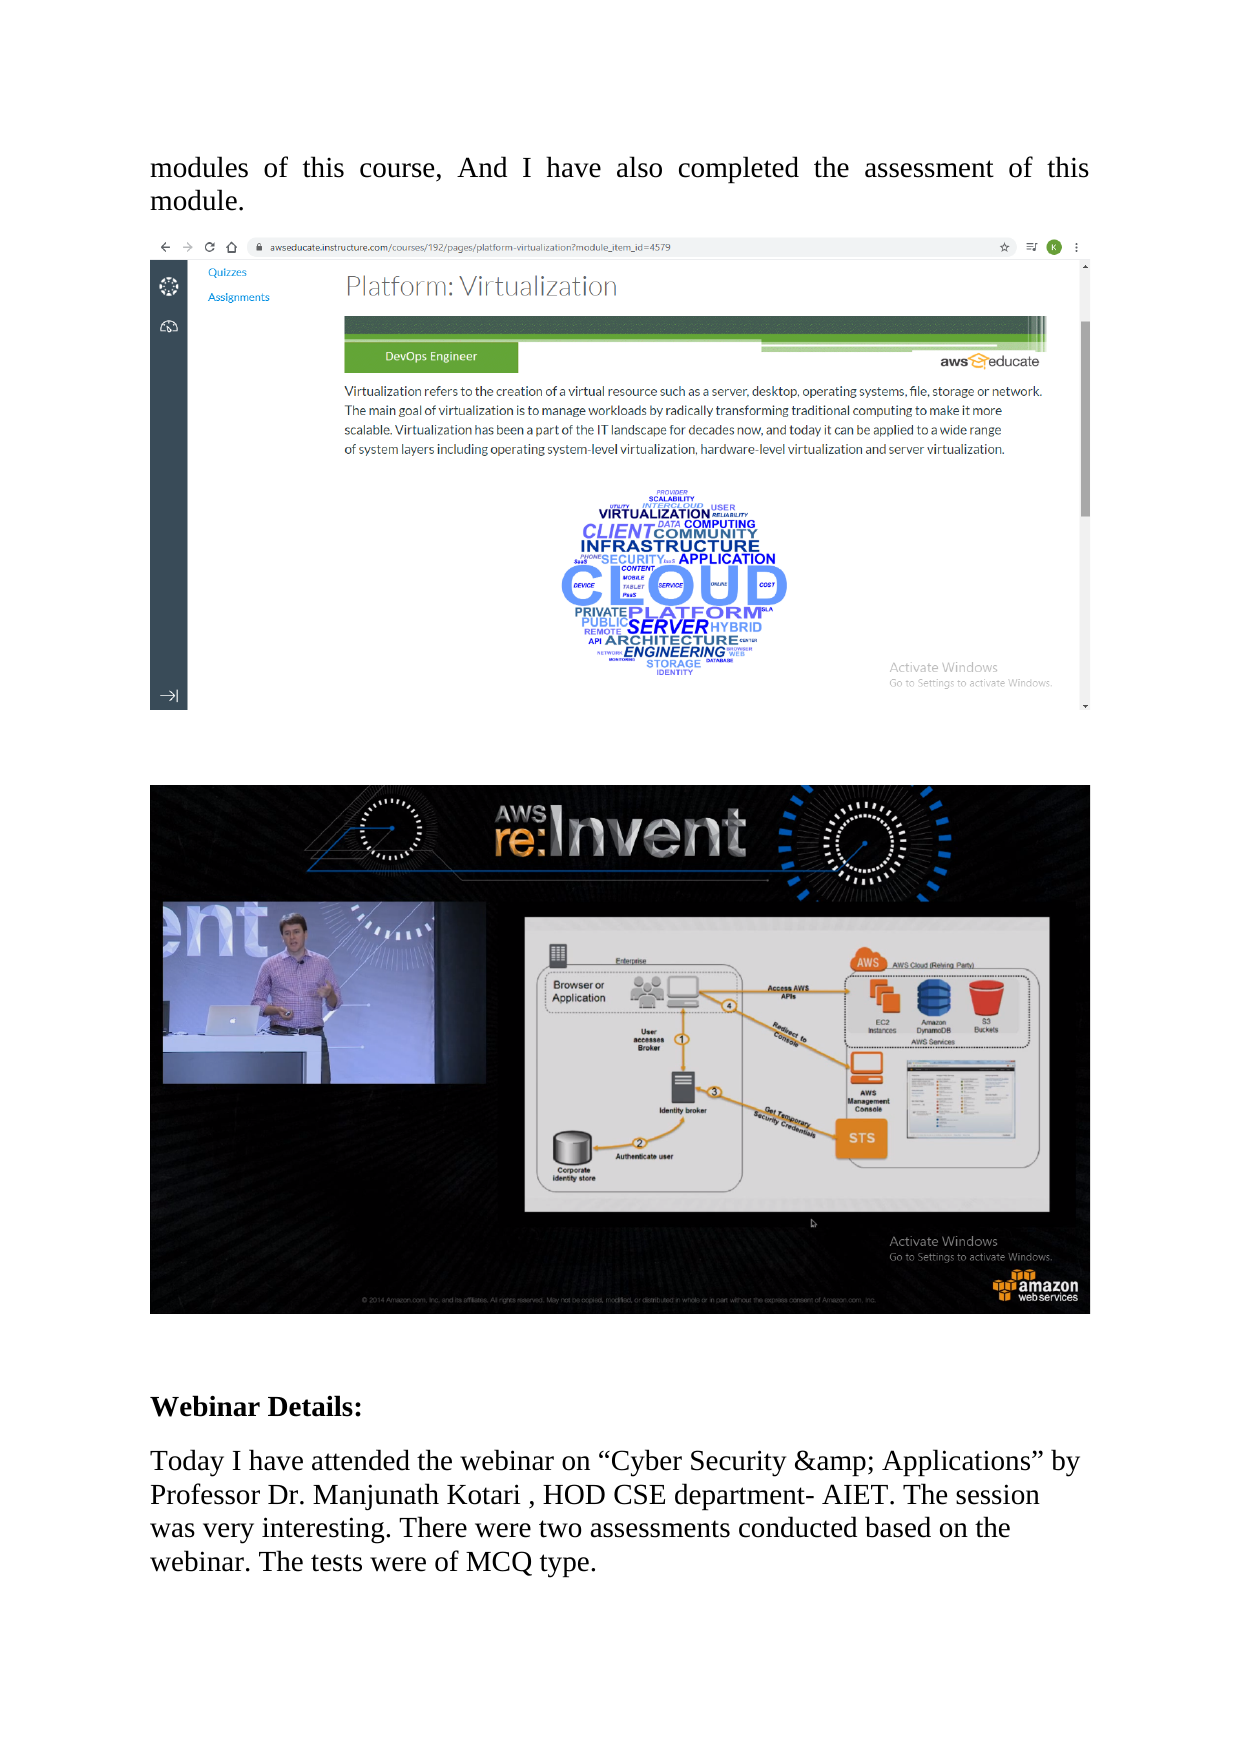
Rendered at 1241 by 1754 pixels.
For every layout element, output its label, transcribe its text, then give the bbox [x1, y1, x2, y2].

text Webinar Details: [150, 1389, 1090, 1422]
picture [150, 785, 1091, 1314]
picture [150, 237, 1091, 710]
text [150, 150, 1090, 217]
text Today I have attended the webinar on “Cyber Security &amp; Applications” by Professor Dr. Manjunath Kotari , HOD CSE department- AIET. The session was very interesting. There were two assessments conducted based on the webinar. The tests were of MCQ type. [150, 1443, 1090, 1577]
